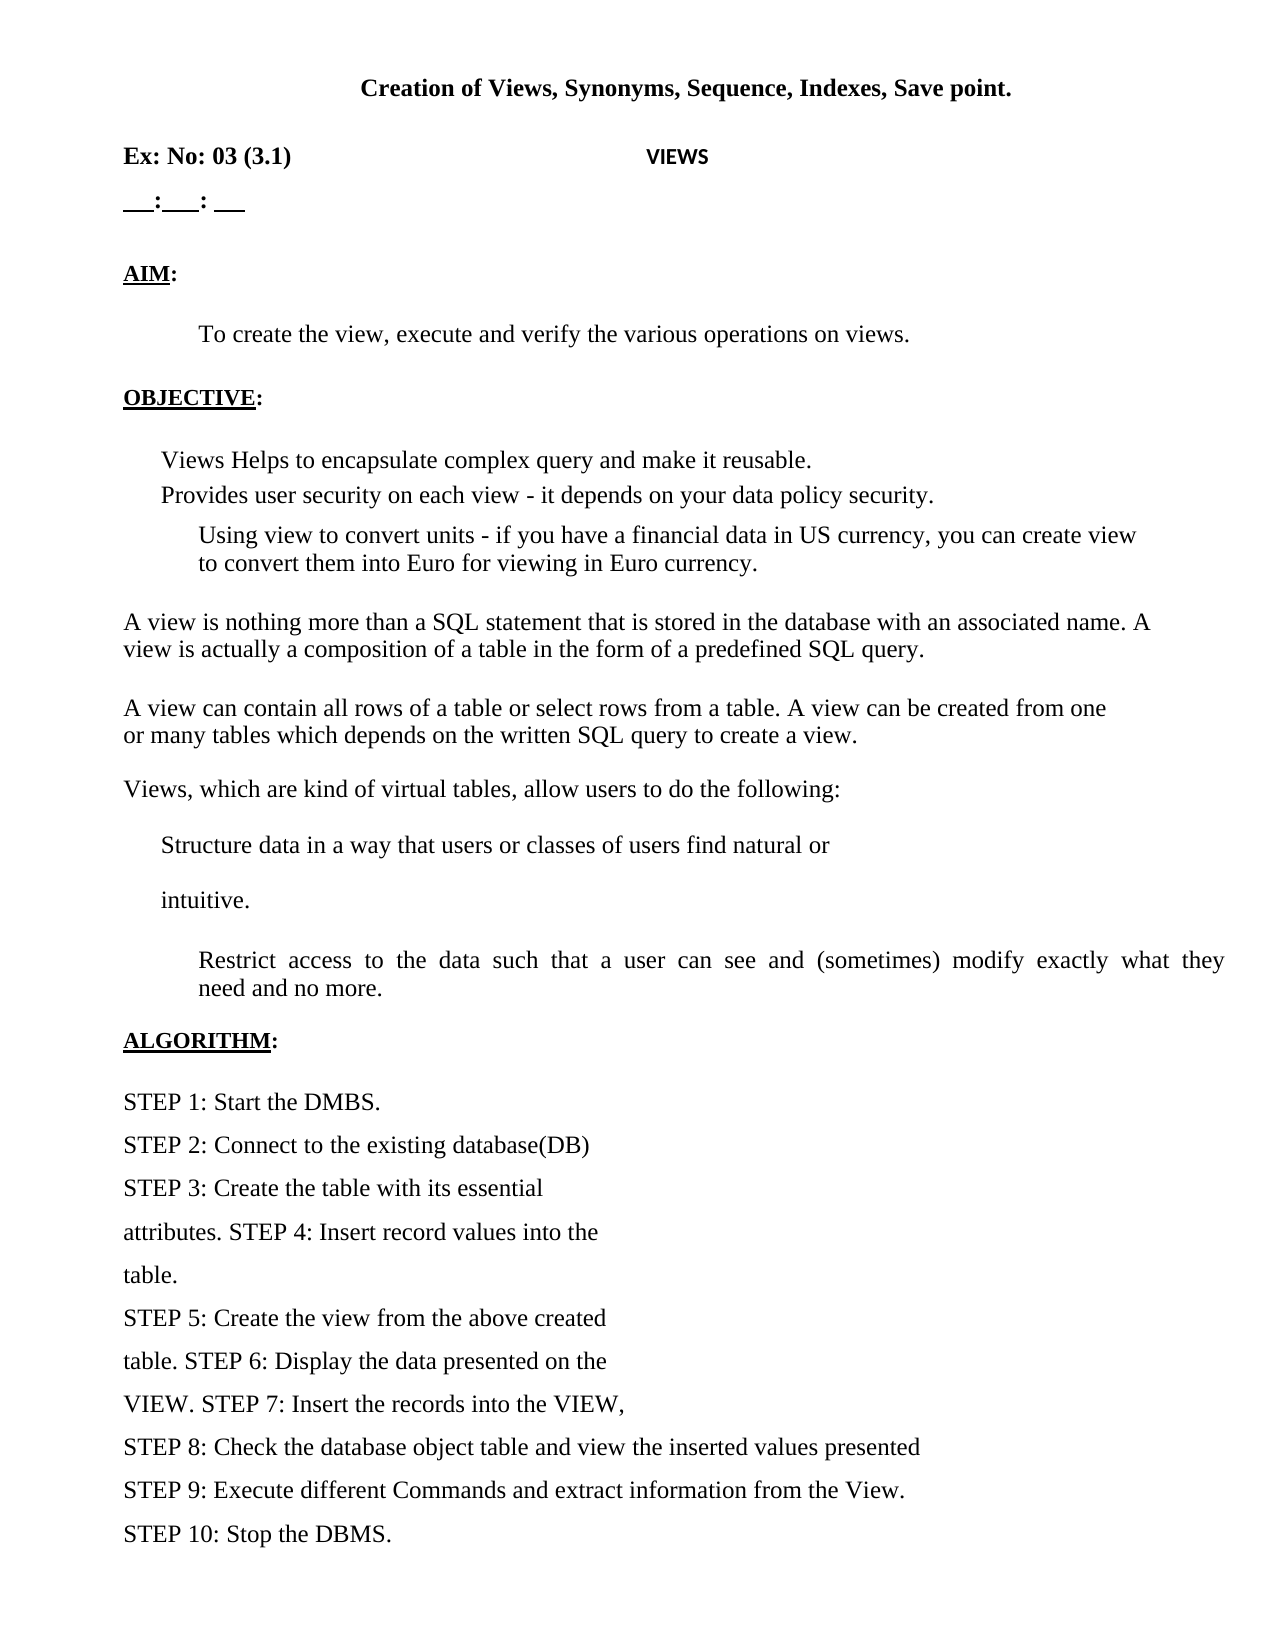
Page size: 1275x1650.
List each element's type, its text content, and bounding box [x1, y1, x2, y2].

text Ex: No: 03 (3.1) VIEWS [123, 141, 1275, 170]
text Provides user security on each view - it depends on your data policy security. [161, 480, 1275, 509]
text STEP 8: Check the database object table and view the inserted values presented STEP 9: Execute different Commands and extract information from the View. STEP 10: Stop the DBMS. [123, 1432, 929, 1547]
text Views, which are kind of virtual tables, allow users to do the following: Structure data in a way that users or classes of users find natural or intuitive. [123, 774, 923, 914]
text AIM: [123, 260, 1275, 286]
text Using view to convert units - if you have a financial data in US currency, you can create view to convert them into Euro for viewing in Euro currency. [198, 522, 1141, 576]
text To create the view, execute and verify the various operations on views. [198, 319, 1275, 348]
text STEP 1: Start the DMBS. [123, 1087, 1275, 1116]
text Views Helps to encapsulate complex query and make it reusable. [161, 446, 1275, 474]
text Restrict access to the data such that a user can see and (sometimes) modify exactly what they need and no more. [198, 947, 1232, 1002]
text OBJECTIVE: [123, 384, 1275, 411]
subtitle Creation of Views, Synonyms, Sequence, Indexes, Save point. [159, 73, 1212, 102]
text : : [123, 185, 1275, 214]
text A view is nothing more than a SQL statement that is stored in the database with an associated name. A view is actually a composition of a table in the form of a predefined SQL query. [123, 608, 1179, 663]
text STEP 5: Create the view from the above created table. STEP 6: Display the data presented on the VIEW. STEP 7: Insert the records into the VIEW, [123, 1303, 667, 1418]
text ALGORITHM: [123, 1028, 1275, 1054]
text A view can contain all rows of a table or select rows from a table. A view can be created from one or many tables which depends on the written SQL query to create a view. [123, 694, 1131, 749]
text STEP 2: Connect to the existing database(DB) STEP 3: Create the table with its essential attributes. STEP 4: Insert record values into the table. [123, 1130, 648, 1288]
